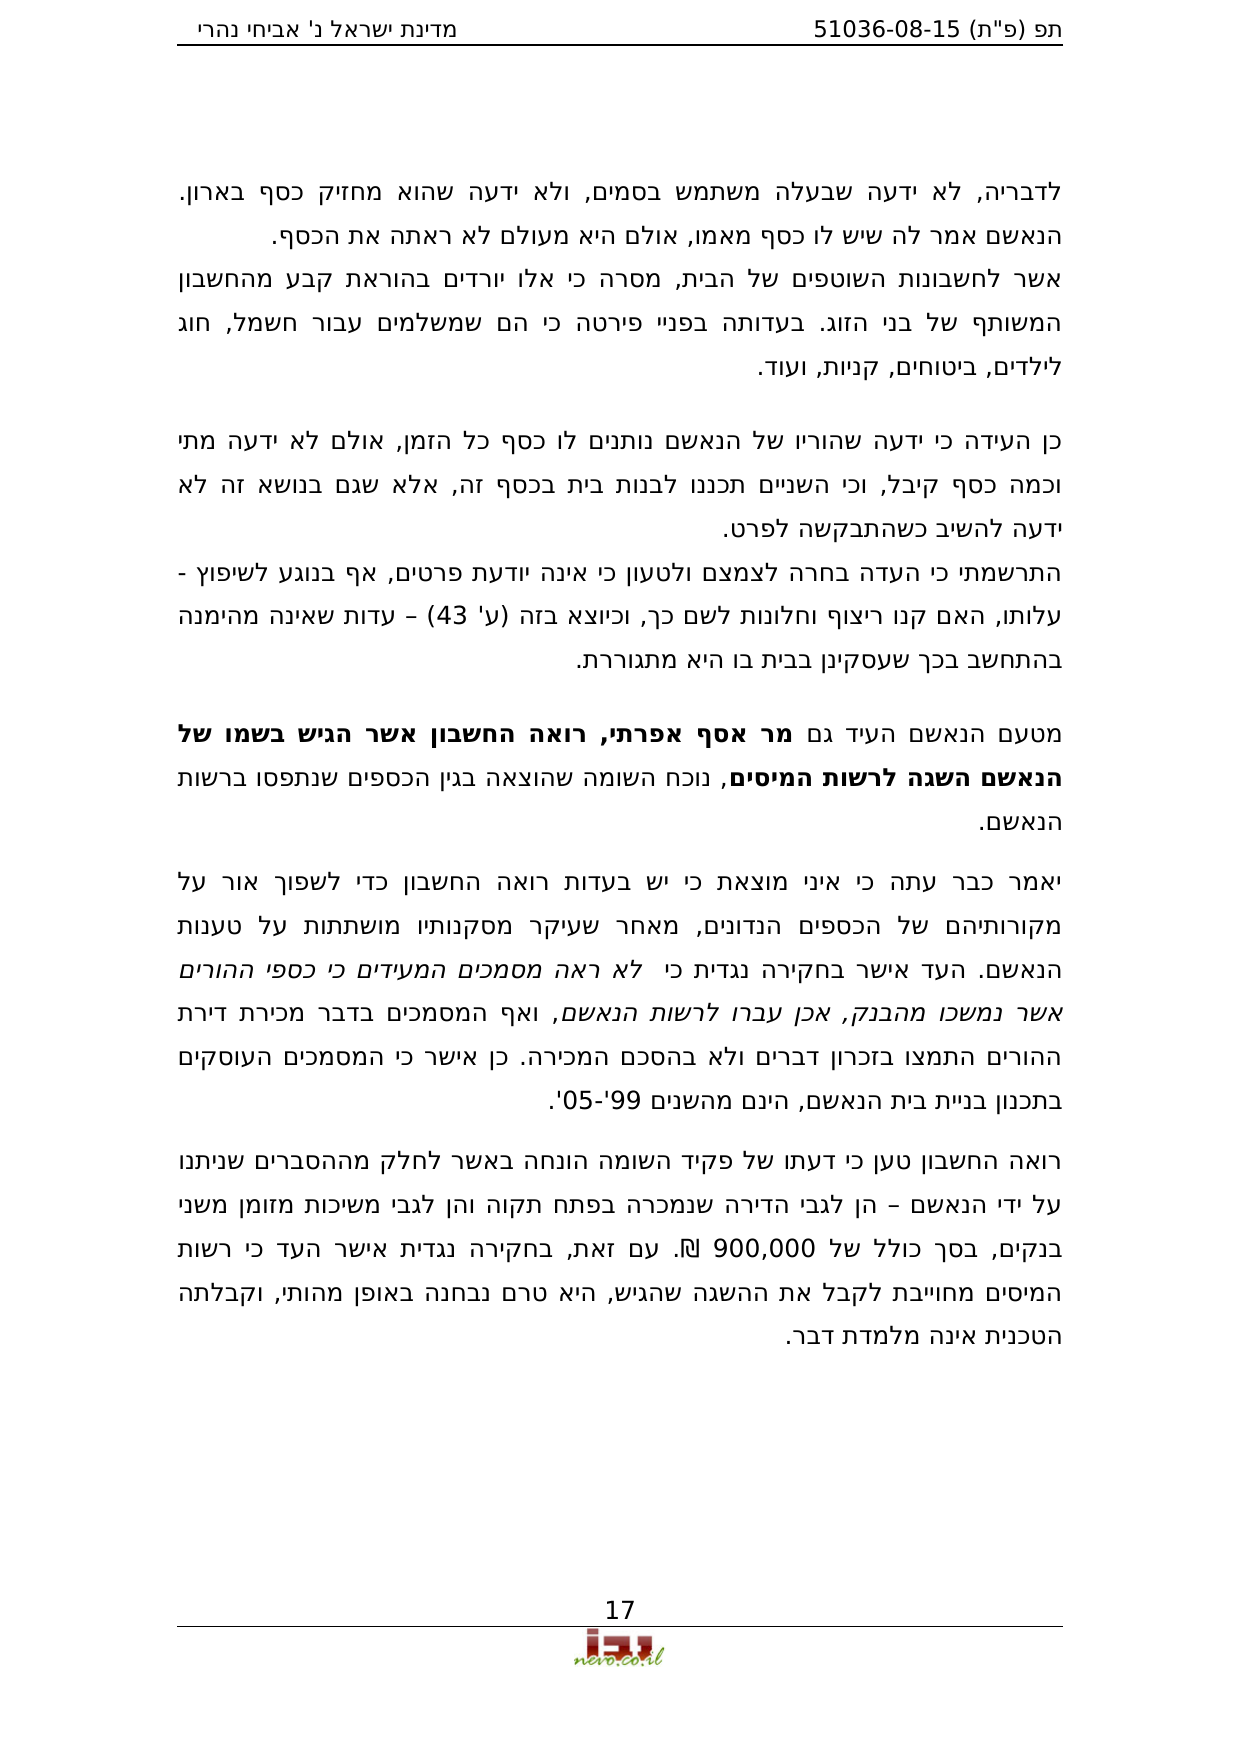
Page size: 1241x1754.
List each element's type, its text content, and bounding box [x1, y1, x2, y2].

text כן העידה כי ידעה שהוריו של הנאשם נותנים לו כסף כל הזמן, אולם לא ידעה מתי וכמה כסף קיבל, וכי השניים תכננו לבנות בית בכסף זה, אלא שגם בנושא זה לא ידעה להשיב כשהתבקשה לפרט. [177, 426, 1063, 543]
text רואה החשבון טען כי דעתו של פקיד השומה הונחה באשר לחלק מההסברים שניתנו על ידי הנאשם – הן לגבי הדירה שנמכרה בפתח תקוה והן לגבי משיכות מזומן משני בנקים, בסך כולל של 900,000 ₪. עם זאת, בחקירה נגדית אישר העד כי רשות המיסים מחוייבת לקבל את ההשגה שהגיש, היא טרם נבחנה באופן מהותי, וקבלתה הטכנית אינה מלמדת דבר. [177, 1147, 1063, 1351]
text התרשמתי כי העדה בחרה לצמצם ולטעון כי אינה יודעת פרטים, אף בנוגע לשיפוץ - עלותו, האם קנו ריצוף וחלונות לשם כך, וכיוצא בזה (ע' 43) – עדות שאינה מהימנה בהתחשב בכך שעסקינן בבית בו היא מתגוררת. [177, 558, 1063, 674]
text אשר לחשבונות השוטפים של הבית, מסרה כי אלו יורדים בהוראת קבע מהחשבון המשותף של בני הזוג. בעדותה בפניי פירטה כי הם שמשלמים עבור חשמל, חוג לילדים, ביטוחים, קניות, ועוד. [177, 265, 1063, 381]
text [177, 177, 1063, 250]
text יאמר כבר עתה כי איני מוצאת כי יש בעדות רואה החשבון כדי לשפוך אור על מקורותיהם של הכספים הנדונים, מאחר שעיקר מסקנותיו מושתתות על טענות הנאשם. העד אישר בחקירה נגדית כי לא ראה מסמכים המעידים כי כספי ההורים אשר נמשכו מהבנק, אכן עברו לרשות הנאשם, ואף המסמכים בדבר מכירת דירת ההורים התמצו בזכרון דברים ולא בהסכם המכירה. כן אישר כי המסמכים העוסקים בתכנון בניית בית הנאשם, הינם מהשנים 99'-05'. [177, 867, 1063, 1115]
text מטעם הנאשם העיד גם מר אסף אפרתי, רואה החשבון אשר הגיש בשמו של הנאשם השגה לרשות המיסים, נוכח השומה שהוצאה בגין הכספים שנתפסו ברשות הנאשם. [177, 719, 1063, 836]
picture [574, 1628, 666, 1667]
